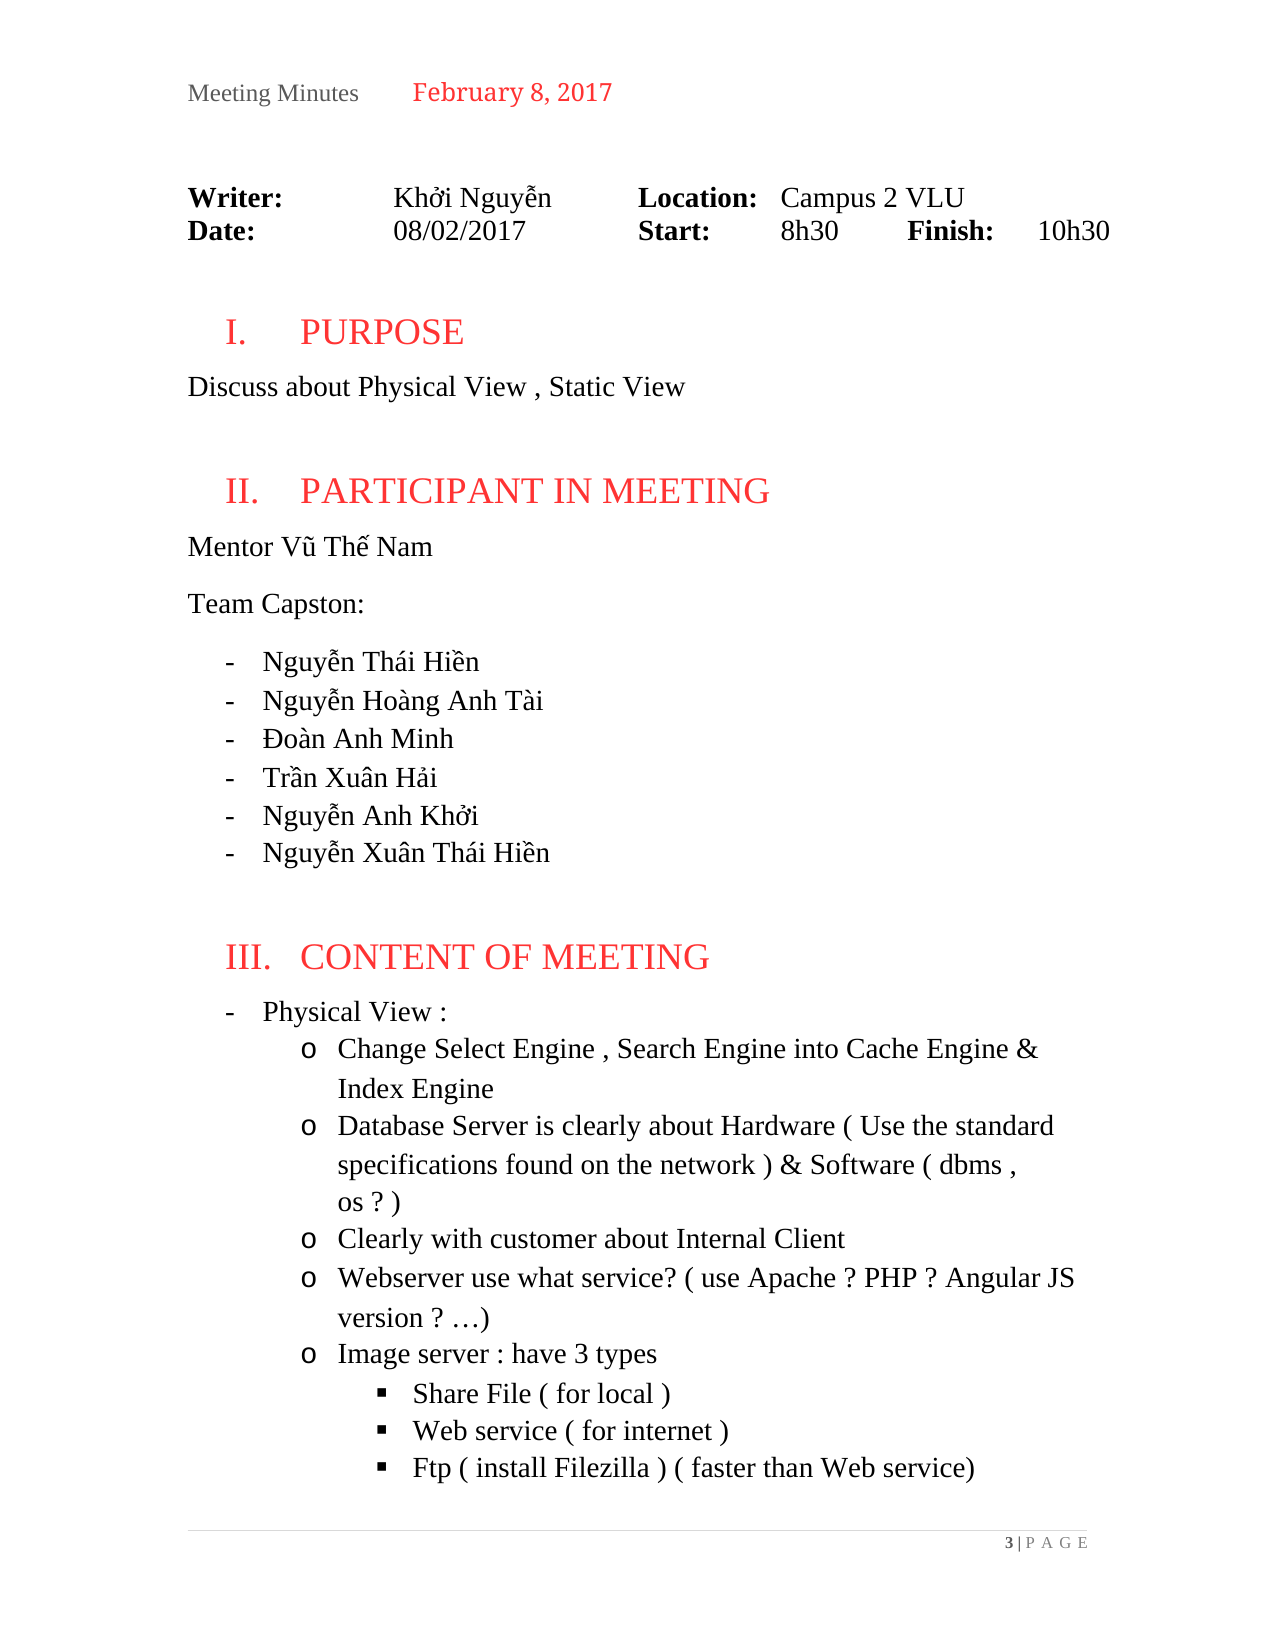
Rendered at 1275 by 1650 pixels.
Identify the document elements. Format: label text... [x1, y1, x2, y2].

list Webserver use what service? ( use Apache ? PHP ? Angular JS version ? …) [300, 1260, 1087, 1333]
table_cell Start: [627, 214, 769, 247]
list Web service ( for internet ) [375, 1413, 1087, 1447]
table_cell Date: [176, 214, 382, 247]
table_header Location: [627, 180, 769, 213]
list Nguyễn Thái Hiền [225, 644, 1087, 678]
text Mentor Vũ Thế Nam [187, 529, 1087, 562]
text Discuss about Physical View , Static View [187, 369, 1082, 403]
table_cell 08/02/2017 [382, 214, 627, 247]
table_cell Finish: [896, 214, 1026, 247]
list Nguyễn Anh Khởi [225, 798, 1087, 832]
subtitle Purpose [225, 309, 1087, 353]
table_cell 10h30 [1026, 214, 1255, 247]
list Physical View : [225, 994, 1087, 1028]
table_header Campus 2 VLU [769, 180, 1255, 213]
list Trần Xuân Hải [225, 760, 1087, 793]
subtitle participant in meeting [225, 469, 1087, 512]
list Ftp ( install Filezilla ) ( faster than Web service) [375, 1450, 1087, 1484]
list Change Select Engine , Search Engine into Cache Engine & Index Engine [300, 1031, 1087, 1104]
list Đoàn Anh Minh [225, 721, 1087, 755]
table_header Writer: [176, 180, 382, 213]
list Nguyễn Hoàng Anh Tài [225, 683, 1087, 716]
list Nguyễn Xuân Thái Hiền [225, 835, 1087, 869]
table_cell 8h30 [769, 214, 896, 247]
subtitle Content of meeting [225, 934, 1087, 978]
table_header Khởi Nguyễn [382, 180, 627, 213]
list Image server : have 3 types [300, 1337, 1087, 1373]
list Clearly with customer about Internal Client [300, 1221, 1087, 1257]
text Team Capston: [187, 586, 1087, 620]
list Database Server is clearly about Hardware ( Use the standard specifications found on the network ) & Software ( dbms , os ? ) [300, 1108, 1087, 1217]
list Share File ( for local ) [375, 1376, 1087, 1410]
